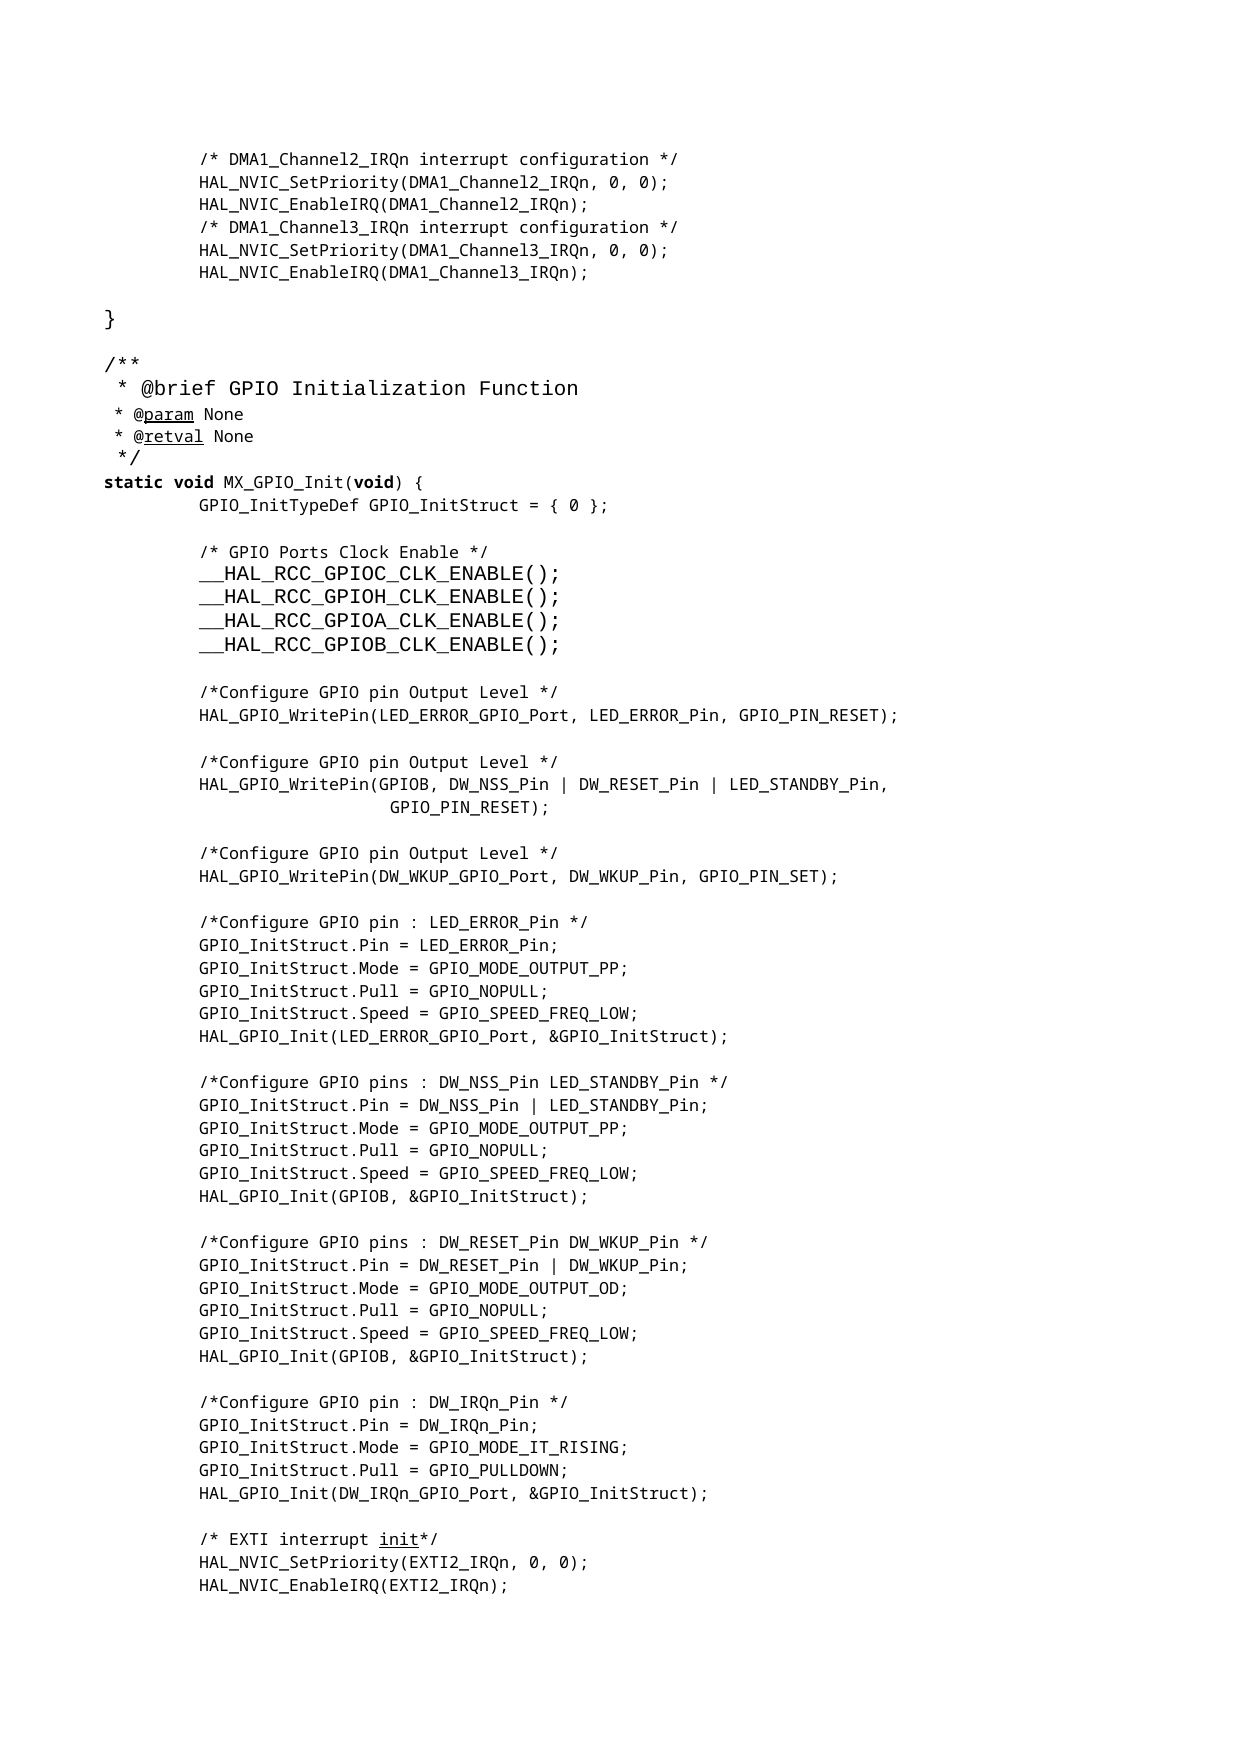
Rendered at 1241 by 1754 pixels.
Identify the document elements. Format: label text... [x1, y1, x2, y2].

text GPIO_InitStruct.Pin = DW_IRQn_Pin; [103, 1413, 1093, 1436]
text __HAL_RCC_GPIOB_CLK_ENABLE(); [103, 634, 1093, 657]
text /* DMA1_Channel2_IRQn interrupt configuration */ [103, 148, 1093, 170]
text /*Configure GPIO pin Output Level */ [103, 842, 1093, 865]
text GPIO_InitStruct.Pull = GPIO_NOPULL; [103, 979, 1093, 1002]
text GPIO_InitStruct.Mode = GPIO_MODE_IT_RISING; [103, 1436, 1093, 1459]
text /* EXTI interrupt init*/ [103, 1528, 1093, 1551]
text static void MX_GPIO_Init(void) { [103, 471, 1093, 494]
text HAL_GPIO_WritePin(GPIOB, DW_NSS_Pin | DW_RESET_Pin | LED_STANDBY_Pin, [103, 773, 1093, 796]
text GPIO_InitStruct.Pull = GPIO_NOPULL; [103, 1139, 1093, 1162]
text GPIO_InitStruct.Pin = DW_NSS_Pin | LED_STANDBY_Pin; [103, 1094, 1093, 1116]
text GPIO_InitStruct.Mode = GPIO_MODE_OUTPUT_PP; [103, 1116, 1093, 1139]
text HAL_GPIO_Init(LED_ERROR_GPIO_Port, &GPIO_InitStruct); [103, 1024, 1093, 1047]
text HAL_GPIO_Init(GPIOB, &GPIO_InitStruct); [103, 1184, 1093, 1207]
text /* GPIO Ports Clock Enable */ [103, 540, 1093, 563]
text /*Configure GPIO pin : LED_ERROR_Pin */ [103, 911, 1093, 934]
text HAL_NVIC_SetPriority(DMA1_Channel2_IRQn, 0, 0); [103, 170, 1093, 193]
text HAL_NVIC_EnableIRQ(DMA1_Channel3_IRQn); [103, 261, 1093, 284]
text HAL_GPIO_Init(DW_IRQn_GPIO_Port, &GPIO_InitStruct); [103, 1482, 1093, 1504]
text HAL_NVIC_EnableIRQ(EXTI2_IRQn); [103, 1573, 1093, 1596]
text * @param None [103, 402, 1093, 425]
text GPIO_InitStruct.Speed = GPIO_SPEED_FREQ_LOW; [103, 1002, 1093, 1024]
text } [103, 307, 1093, 331]
text /*Configure GPIO pin Output Level */ [103, 750, 1093, 773]
text /*Configure GPIO pins : DW_RESET_Pin DW_WKUP_Pin */ [103, 1231, 1093, 1253]
text __HAL_RCC_GPIOH_CLK_ENABLE(); [103, 587, 1093, 610]
text HAL_NVIC_SetPriority(EXTI2_IRQn, 0, 0); [103, 1551, 1093, 1573]
text HAL_GPIO_WritePin(DW_WKUP_GPIO_Port, DW_WKUP_Pin, GPIO_PIN_SET); [103, 865, 1093, 887]
text GPIO_InitTypeDef GPIO_InitStruct = { 0 }; [103, 494, 1093, 517]
text GPIO_InitStruct.Mode = GPIO_MODE_OUTPUT_OD; [103, 1276, 1093, 1299]
text /*Configure GPIO pin : DW_IRQn_Pin */ [103, 1391, 1093, 1413]
text /*Configure GPIO pin Output Level */ [103, 681, 1093, 704]
text GPIO_PIN_RESET); [103, 796, 1093, 818]
text HAL_NVIC_SetPriority(DMA1_Channel3_IRQn, 0, 0); [103, 238, 1093, 261]
text HAL_NVIC_EnableIRQ(DMA1_Channel2_IRQn); [103, 193, 1093, 216]
text GPIO_InitStruct.Pin = DW_RESET_Pin | DW_WKUP_Pin; [103, 1253, 1093, 1276]
text /** [103, 355, 1093, 378]
text /*Configure GPIO pins : DW_NSS_Pin LED_STANDBY_Pin */ [103, 1071, 1093, 1094]
text GPIO_InitStruct.Pin = LED_ERROR_Pin; [103, 934, 1093, 956]
text __HAL_RCC_GPIOA_CLK_ENABLE(); [103, 610, 1093, 634]
text GPIO_InitStruct.Pull = GPIO_PULLDOWN; [103, 1459, 1093, 1482]
text GPIO_InitStruct.Mode = GPIO_MODE_OUTPUT_PP; [103, 956, 1093, 979]
text GPIO_InitStruct.Speed = GPIO_SPEED_FREQ_LOW; [103, 1322, 1093, 1344]
text */ [103, 447, 1093, 471]
text /* DMA1_Channel3_IRQn interrupt configuration */ [103, 216, 1093, 238]
text * @brief GPIO Initialization Function [103, 378, 1093, 402]
text HAL_GPIO_WritePin(LED_ERROR_GPIO_Port, LED_ERROR_Pin, GPIO_PIN_RESET); [103, 704, 1093, 727]
text HAL_GPIO_Init(GPIOB, &GPIO_InitStruct); [103, 1344, 1093, 1367]
text __HAL_RCC_GPIOC_CLK_ENABLE(); [103, 563, 1093, 587]
text * @retval None [103, 425, 1093, 447]
text GPIO_InitStruct.Speed = GPIO_SPEED_FREQ_LOW; [103, 1162, 1093, 1184]
text GPIO_InitStruct.Pull = GPIO_NOPULL; [103, 1299, 1093, 1322]
